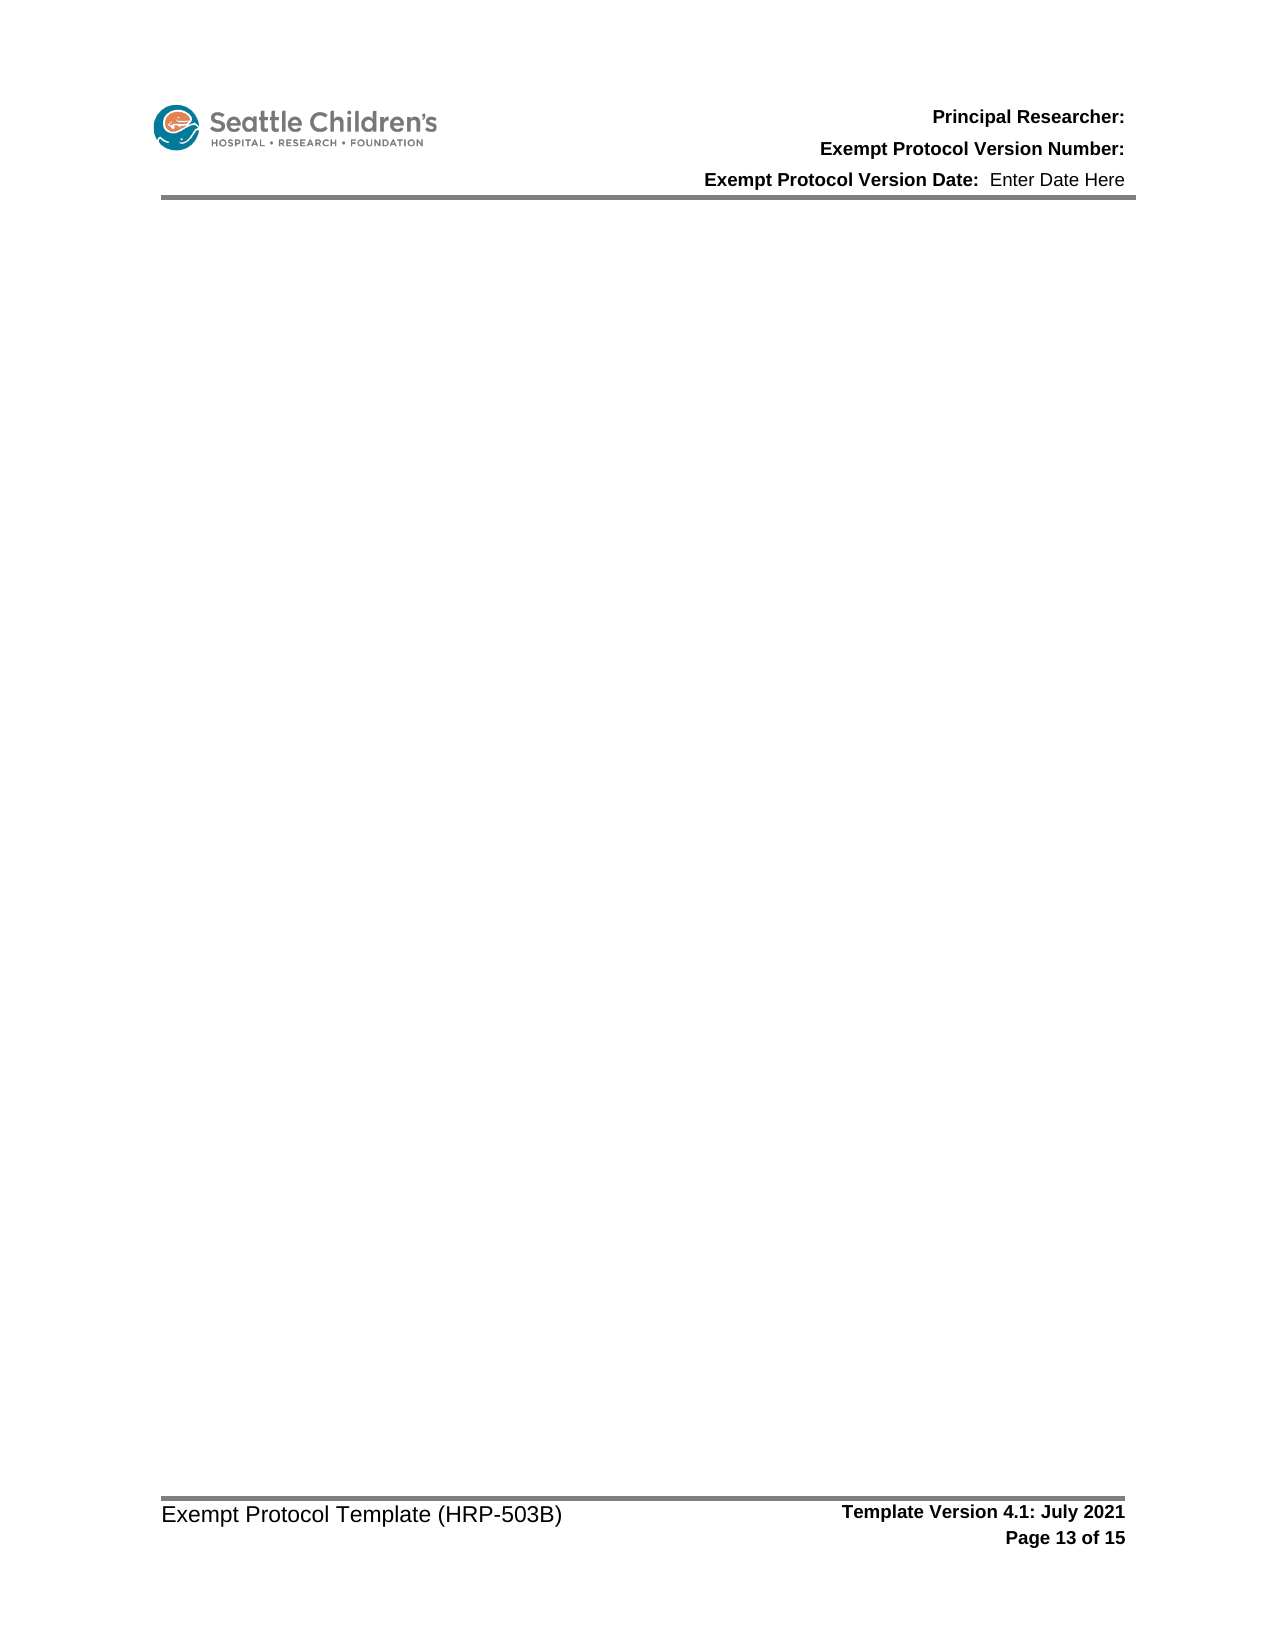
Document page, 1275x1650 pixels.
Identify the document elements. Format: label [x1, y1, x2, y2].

picture [134, 85, 456, 170]
